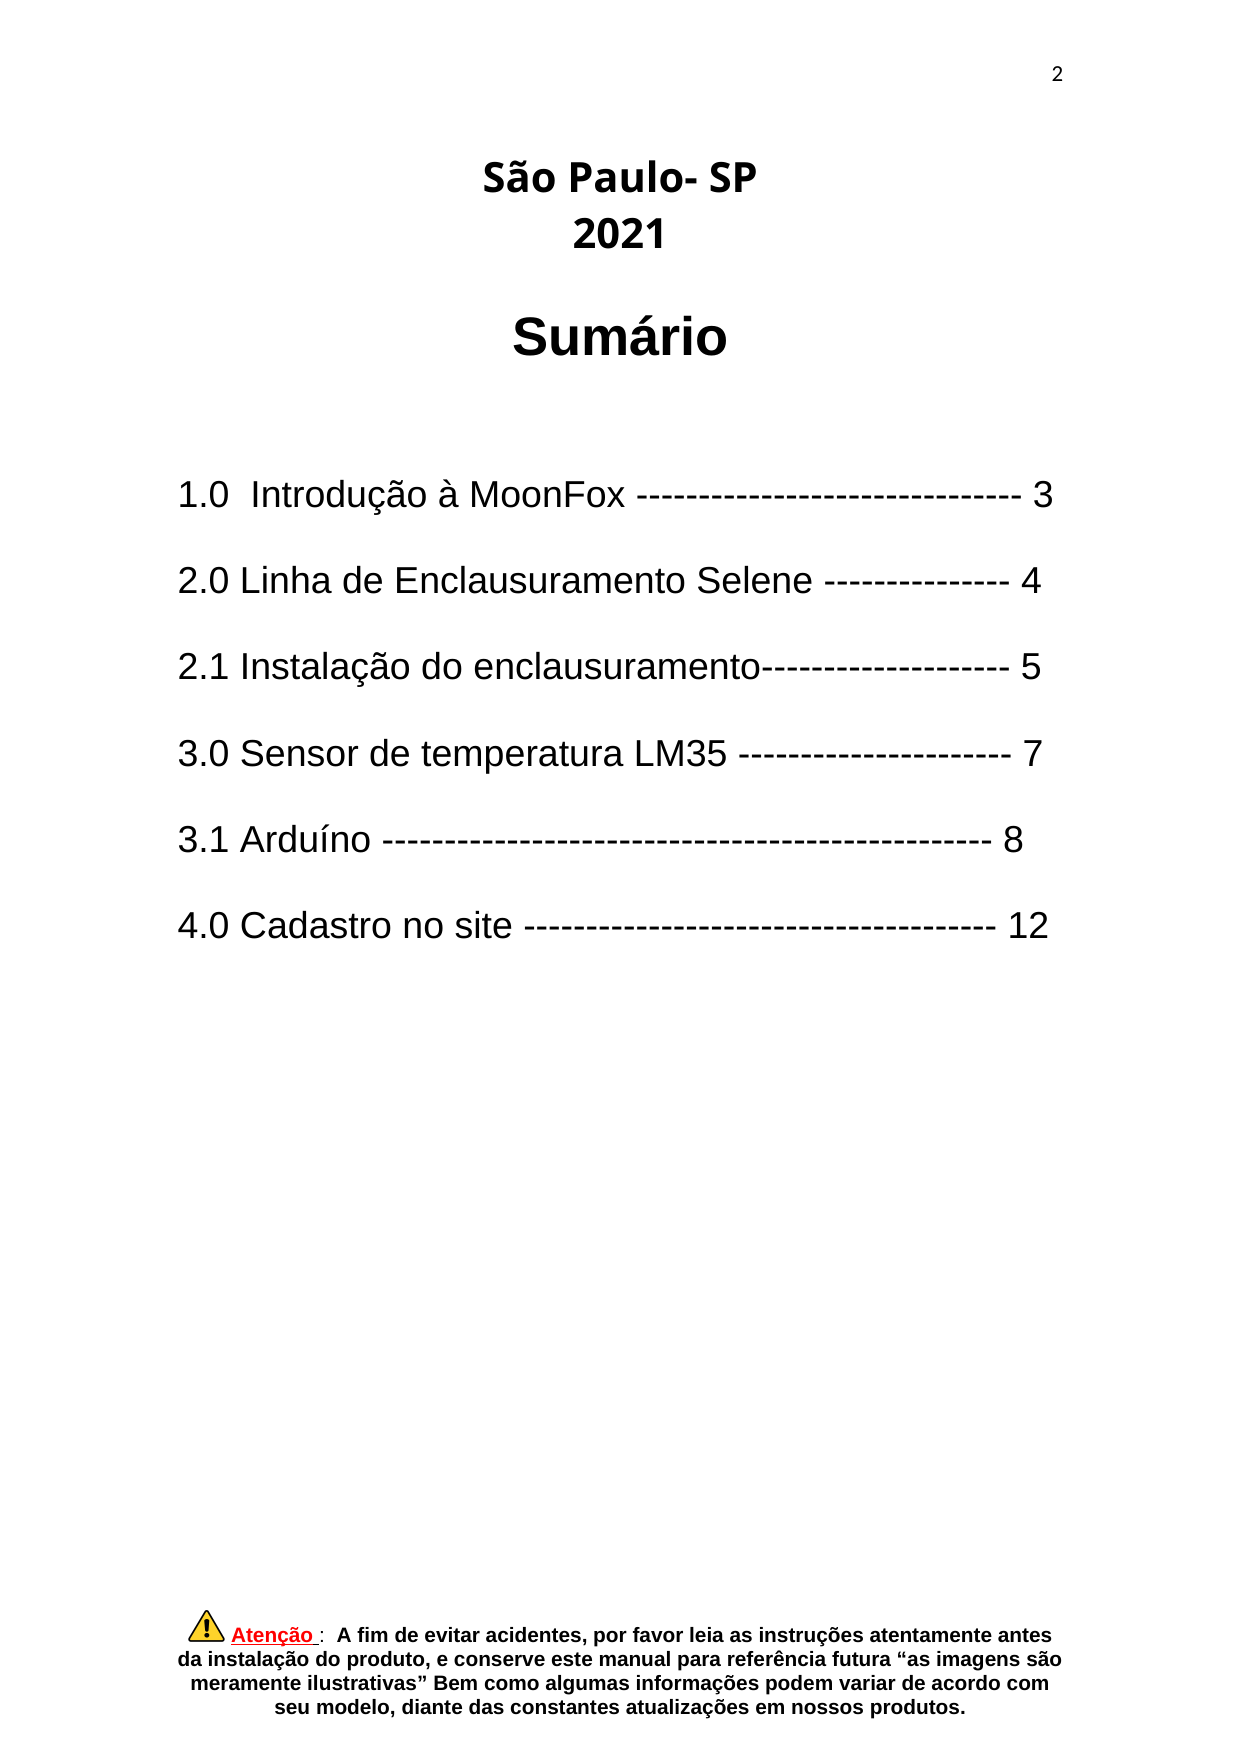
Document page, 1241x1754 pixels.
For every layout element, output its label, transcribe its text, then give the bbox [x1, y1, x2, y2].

text Sumário [177, 304, 1063, 367]
text 2.1 Instalação do enclausuramento-------------------- 5 [177, 644, 1063, 688]
picture [187, 1609, 226, 1643]
text 2.0 Linha de Enclausuramento Selene --------------- 4 [177, 558, 1063, 601]
text São Paulo- SP [177, 148, 1063, 204]
text 3.0 Sensor de temperatura LM35 ---------------------- 7 [177, 731, 1063, 774]
text 2021 [177, 204, 1063, 261]
text 3.1 Arduíno ------------------------------------------------- 8 [177, 817, 1063, 860]
text 1.0 Introdução à MoonFox ------------------------------- 3 [177, 472, 1063, 515]
text 4.0 Cadastro no site -------------------------------------- 12 [177, 903, 1063, 946]
